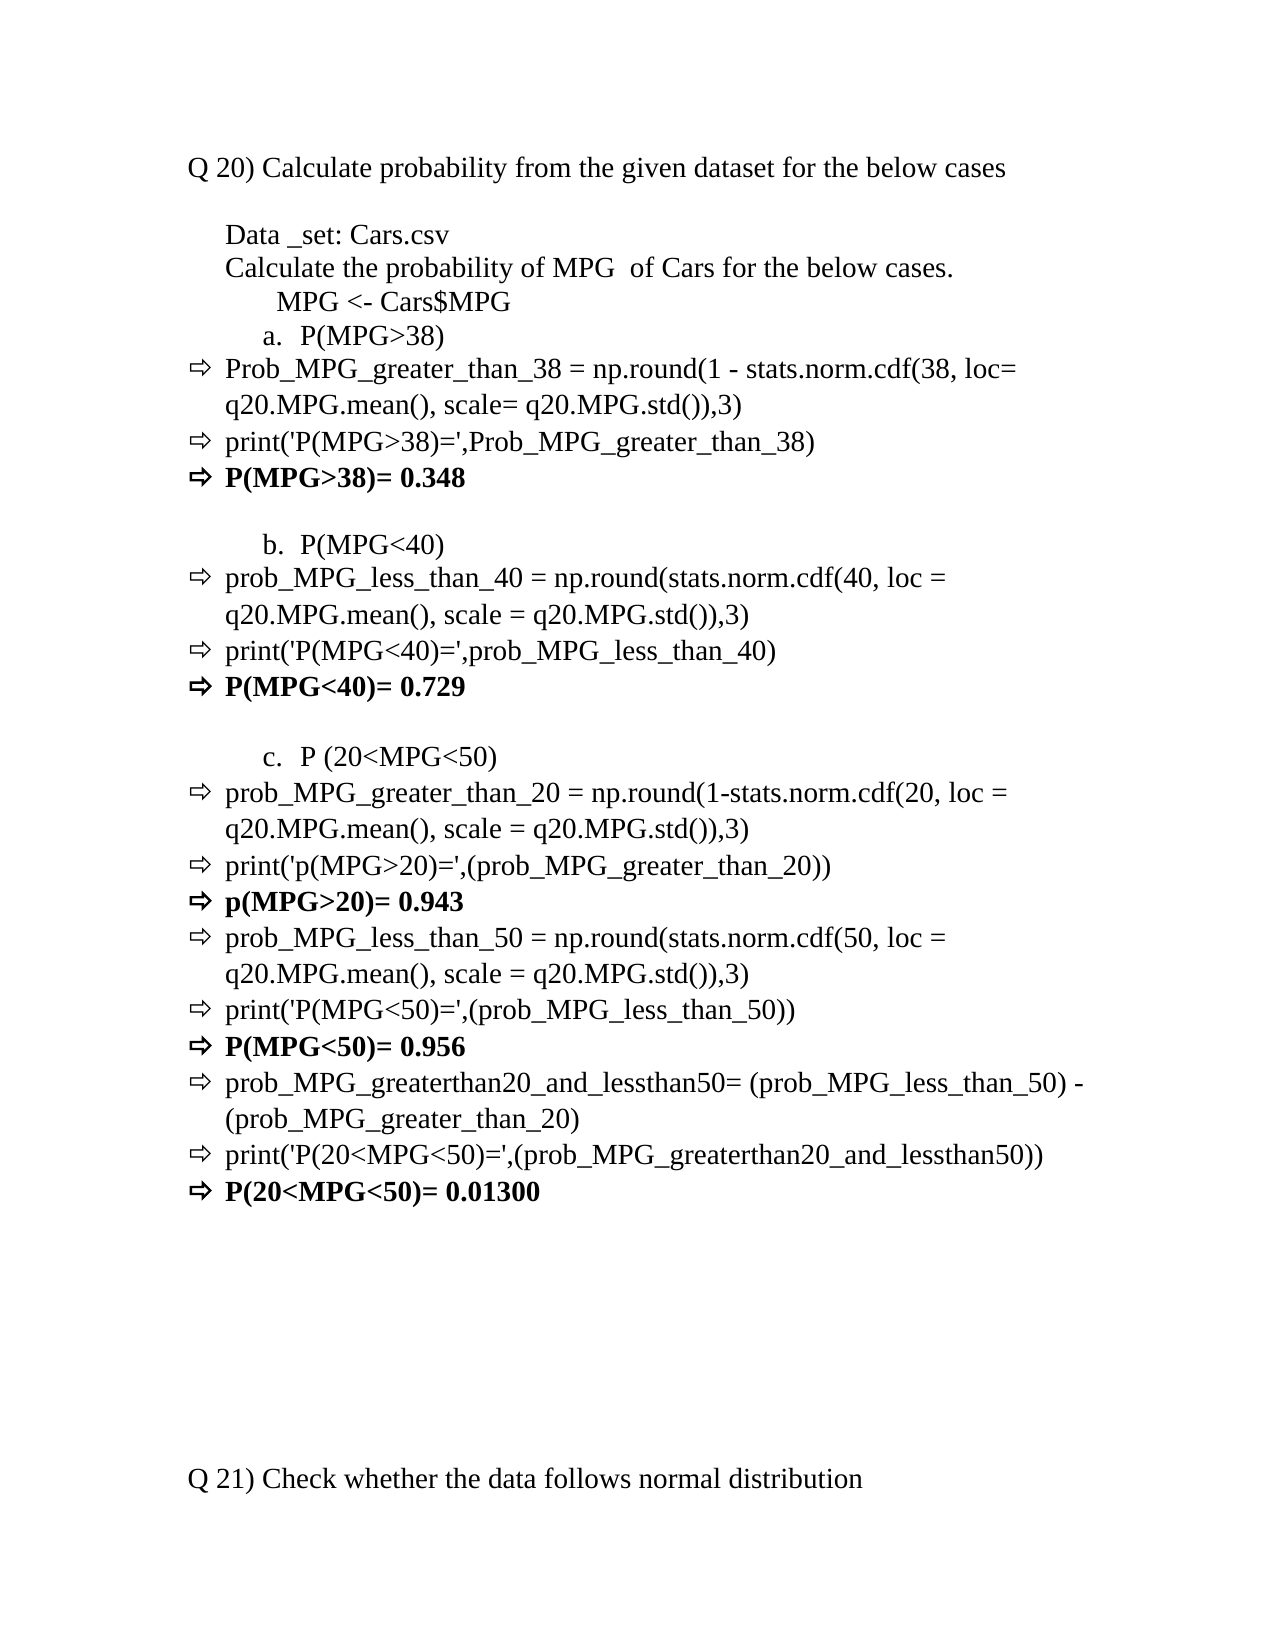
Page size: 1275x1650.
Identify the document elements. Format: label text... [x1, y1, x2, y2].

list Prob_MPG_greater_than_38 = np.round(1 - stats.norm.cdf(38, loc= q20.MPG.mean(), scale= q20.MPG.std()),3) [187, 351, 1125, 421]
list P(MPG<40)= 0.729 [187, 669, 1125, 703]
list print('P(20<MPG<50)=',(prob_MPG_greaterthan20_and_lessthan50)) [187, 1137, 1125, 1171]
list prob_MPG_less_than_50 = np.round(stats.norm.cdf(50, loc = q20.MPG.mean(), scale = q20.MPG.std()),3) [187, 920, 1125, 990]
list print('P(MPG>38)=',Prob_MPG_greater_than_38) [187, 424, 1125, 457]
list P(MPG>38)= 0.348 [187, 460, 1125, 493]
list print('P(MPG<50)=',(prob_MPG_less_than_50)) [187, 992, 1125, 1026]
list P(MPG>38) [262, 318, 1125, 351]
list prob_MPG_greaterthan20_and_lessthan50= (prob_MPG_less_than_50) - (prob_MPG_greater_than_20) [187, 1065, 1125, 1135]
text Q 20) Calculate probability from the given dataset for the below cases [187, 150, 1125, 183]
list P(MPG<40) [262, 527, 1125, 561]
list p(MPG>20)= 0.943 [187, 884, 1125, 917]
text Data _set: Cars.csv [225, 217, 1125, 251]
list P (20<MPG<50) [262, 739, 1125, 773]
list P(MPG<50)= 0.956 [187, 1029, 1125, 1062]
list prob_MPG_greater_than_20 = np.round(1-stats.norm.cdf(20, loc = q20.MPG.mean(), scale = q20.MPG.std()),3) [187, 775, 1125, 845]
text Calculate the probability of MPG of Cars for the below cases. [225, 251, 1125, 284]
list print('p(MPG>20)=',(prob_MPG_greater_than_20)) [187, 848, 1125, 881]
text Q 21) Check whether the data follows normal distribution [187, 1461, 1125, 1495]
text MPG <- Cars$MPG [225, 284, 1125, 318]
list print('P(MPG<40)=',prob_MPG_less_than_40) [187, 633, 1125, 667]
list P(20<MPG<50)= 0.01300 [187, 1174, 1125, 1207]
list prob_MPG_less_than_40 = np.round(stats.norm.cdf(40, loc = q20.MPG.mean(), scale = q20.MPG.std()),3) [187, 561, 1125, 630]
